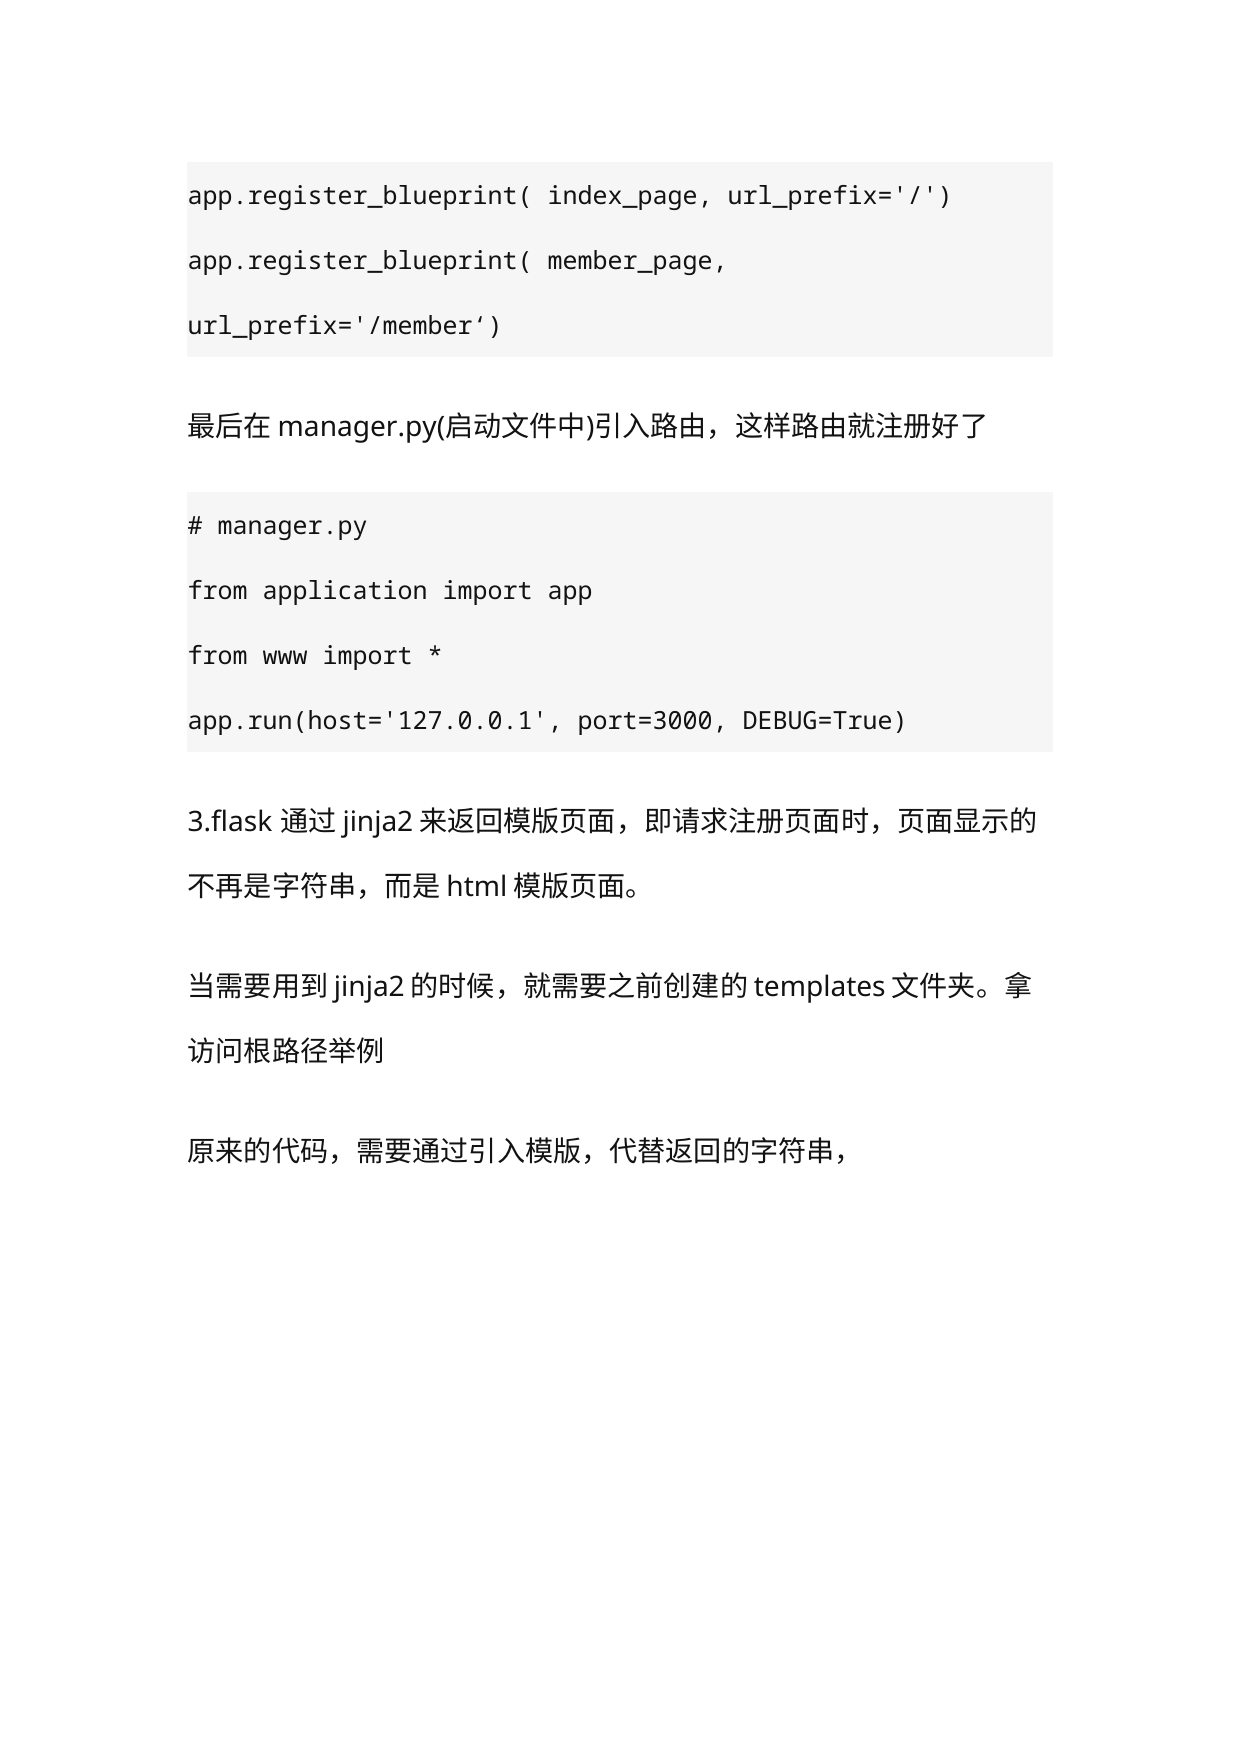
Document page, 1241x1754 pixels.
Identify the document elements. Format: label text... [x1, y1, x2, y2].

text 3.flask 通过 jinja2来返回模版页面，即请求注册页面时，页面显示的不再是字符串，而是html模版页面。 [187, 787, 1053, 917]
text 最后在manager.py(启动文件中)引入路由，这样路由就注册好了 [187, 392, 1053, 457]
text from application import app [187, 557, 1053, 622]
text # manager.py [187, 492, 1053, 557]
text app.register_blueprint( index_page, url_prefix='/') [187, 162, 1053, 227]
text 原来的代码，需要通过引入模版，代替返回的字符串， [187, 1117, 1053, 1182]
text 当需要用到jinja2的时候，就需要之前创建的templates文件夹。拿访问根路径举例 [187, 952, 1053, 1082]
text from www import * [187, 622, 1053, 687]
text app.register_blueprint( member_page, url_prefix='/member‘) [187, 227, 1053, 357]
text app.run(host='127.0.0.1', port=3000, DEBUG=True) [187, 687, 1053, 752]
